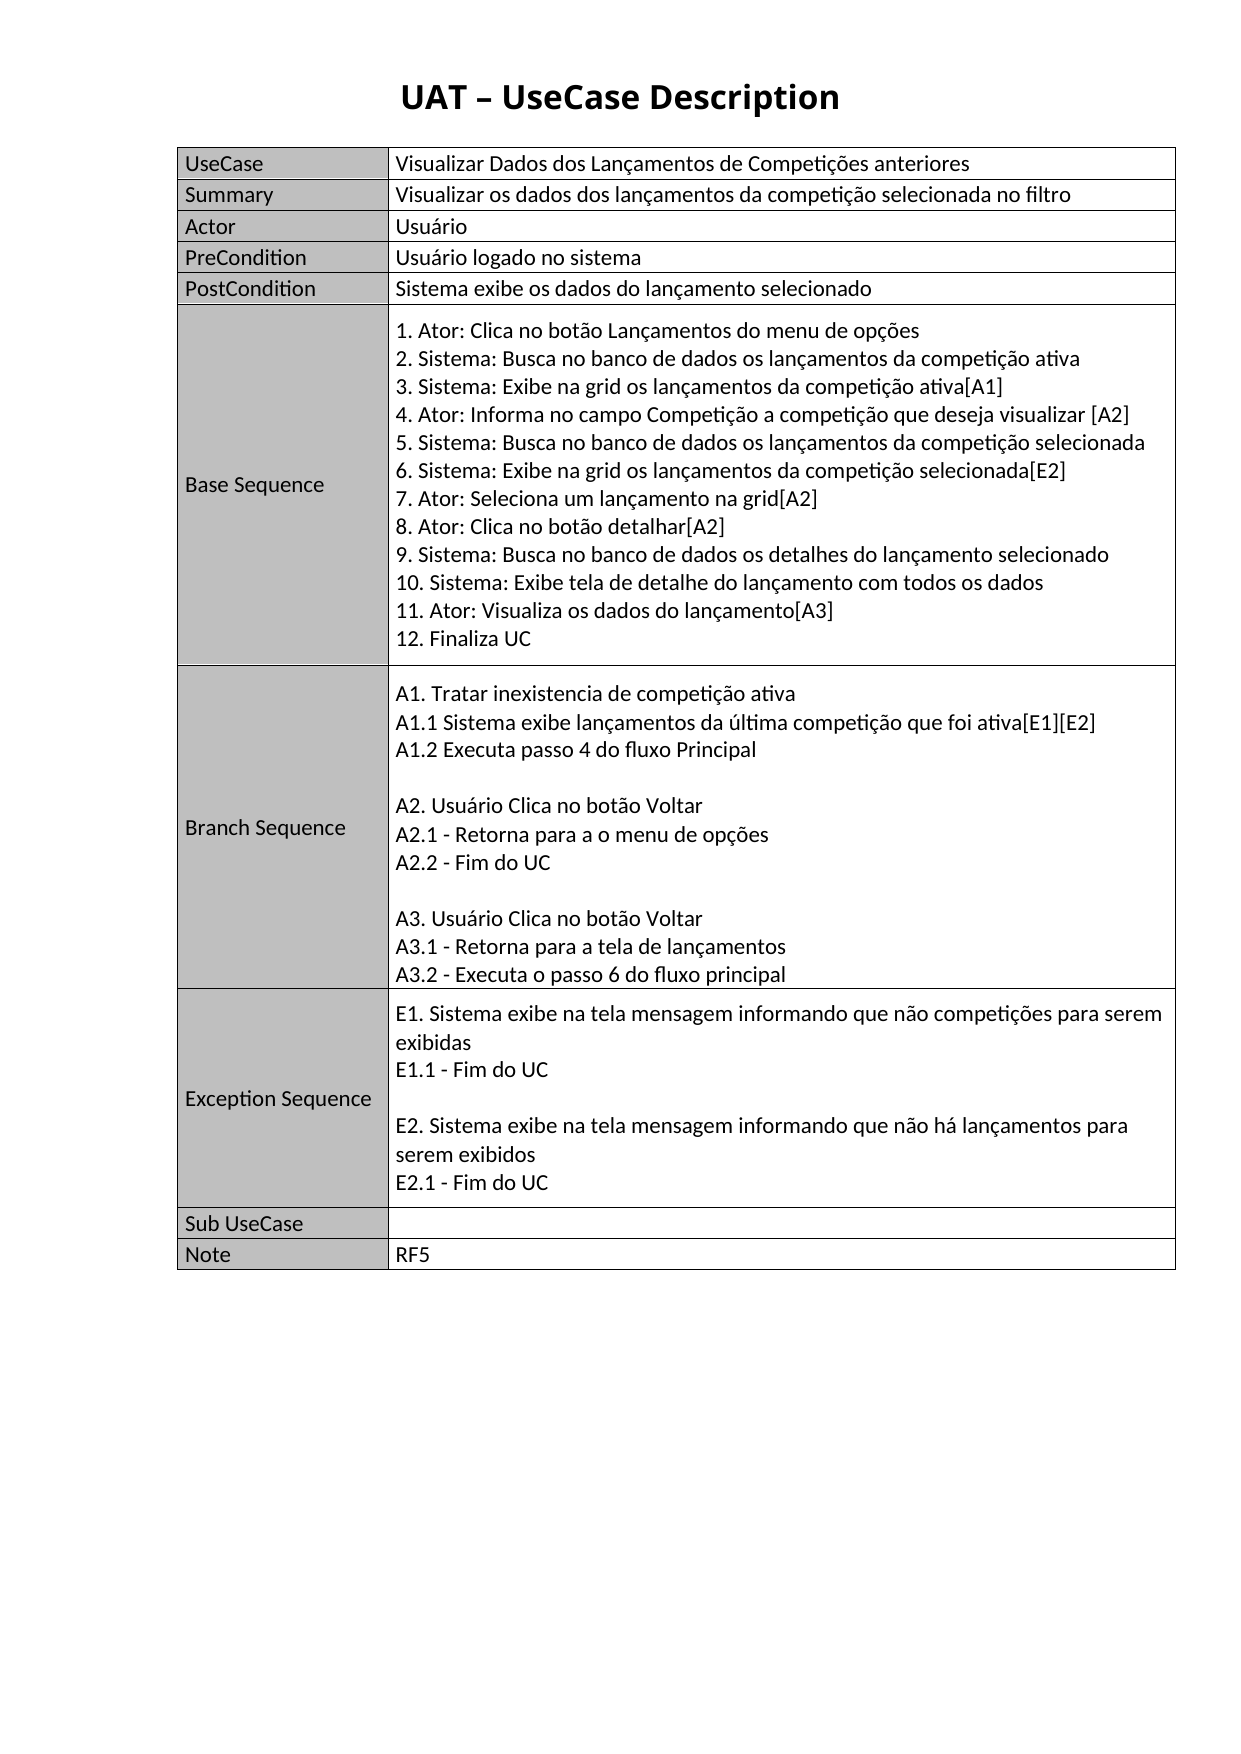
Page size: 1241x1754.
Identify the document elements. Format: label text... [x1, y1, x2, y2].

table_cell PostCondition [178, 273, 388, 303]
table_cell Base Sequence [178, 305, 388, 664]
table_cell Usuário logado no sistema [389, 242, 1175, 272]
table_header UseCase [178, 148, 388, 178]
table_cell RF5 [389, 1239, 1175, 1269]
table_cell PreCondition [178, 242, 388, 272]
table_cell 1. Ator: Clica no botão Lançamentos do menu de opções 2. Sistema: Busca no banco de dados os lançamentos da competição ativa 3. Sistema: Exibe na grid os lançamentos da competição ativa[A1] 4. Ator: Informa no campo Competição a competição que deseja visualizar [A2] 5. Sistema: Busca no banco de dados os lançamentos da competição selecionada 6. Sistema: Exibe na grid os lançamentos da competição selecionada[E2] 7. Ator: Seleciona um lançamento na grid[A2] 8. Ator: Clica no botão detalhar[A2] 9. Sistema: Busca no banco de dados os detalhes do lançamento selecionado 10. Sistema: Exibe tela de detalhe do lançamento com todos os dados 11. Ator: Visualiza os dados do lançamento[A3] 12. Finaliza UC [389, 305, 1175, 664]
table_cell A1. Tratar inexistencia de competição ativa A1.1 Sistema exibe lançamentos da última competição que foi ativa[E1][E2] A1.2 Executa passo 4 do fluxo Principal A2. Usuário Clica no botão Voltar A2.1 - Retorna para a o menu de opções A2.2 - Fim do UC A3. Usuário Clica no botão Voltar A3.1 - Retorna para a tela de lançamentos A3.2 - Executa o passo 6 do fluxo principal [389, 666, 1175, 988]
table_cell Note [178, 1239, 388, 1269]
table_cell Sistema exibe os dados do lançamento selecionado [389, 273, 1175, 303]
table_cell Exception Sequence [178, 989, 388, 1207]
table_cell Usuário [389, 211, 1175, 241]
table_cell Sub UseCase [178, 1208, 388, 1238]
table_header Visualizar Dados dos Lançamentos de Competições anteriores [389, 148, 1175, 178]
table_cell Branch Sequence [178, 666, 388, 988]
table_cell Visualizar os dados dos lançamentos da competição selecionada no filtro [389, 180, 1175, 210]
table_cell E1. Sistema exibe na tela mensagem informando que não competições para serem exibidas E1.1 - Fim do UC E2. Sistema exibe na tela mensagem informando que não há lançamentos para serem exibidos E2.1 - Fim do UC [389, 989, 1175, 1207]
table_cell Summary [178, 180, 388, 210]
table_cell [389, 1208, 1175, 1238]
table_cell Actor [178, 211, 388, 241]
